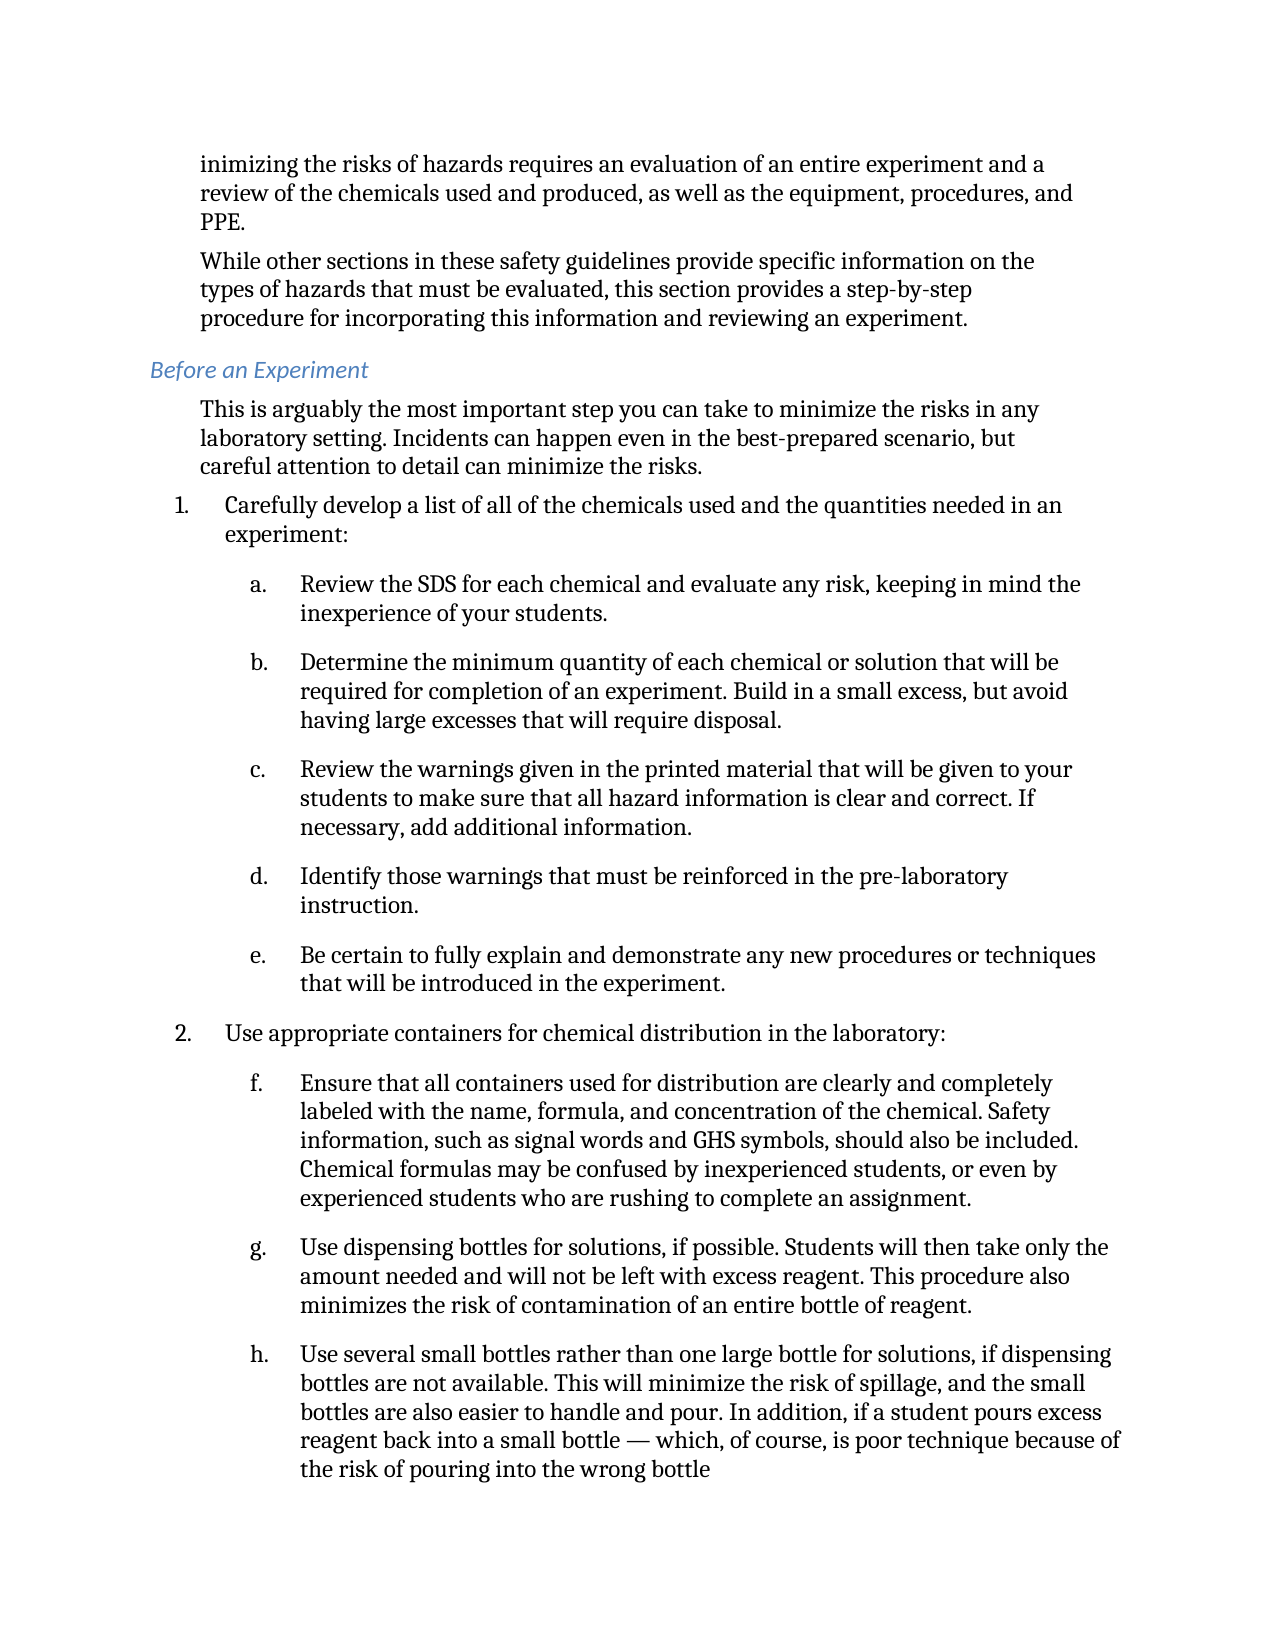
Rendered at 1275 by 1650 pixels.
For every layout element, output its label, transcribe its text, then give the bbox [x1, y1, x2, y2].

list Use several small bottles rather than one large bottle for solutions, if dispensing bottles are not available. This will minimize the risk of spillage, and the small bottles are also easier to handle and pour. In addition, if a student pours excess reagent back into a small bottle — which, of course, is poor technique because of the risk of pouring into the wrong bottle [250, 1340, 1125, 1484]
list Use dispensing bottles for solutions, if possible. Students will then take only the amount needed and will not be left with excess reagent. This procedure also minimizes the risk of contamination of an entire bottle of reagent. [250, 1233, 1125, 1319]
subtitle Before an Experiment [150, 354, 1125, 384]
list Identify those warnings that must be reinforced in the pre-laboratory instruction. [250, 862, 1125, 920]
list Carefully develop a list of all of the chemicals used and the quantities needed in an experiment: [175, 491, 1125, 549]
text While other sections in these safety guidelines provide specific information on the types of hazards that must be evaluated, this section provides a step-by-step procedure for incorporating this information and reviewing an experiment. [200, 247, 1075, 333]
text This is arguably the most important step you can take to minimize the risks in any laboratory setting. Incidents can happen even in the best-prepared scenario, but careful attention to detail can minimize the risks. [200, 395, 1075, 481]
list Review the warnings given in the printed material that will be given to your students to make sure that all hazard information is clear and correct. If necessary, add additional information. [250, 755, 1125, 841]
list Ensure that all containers used for distribution are clearly and completely labeled with the name, formula, and concentration of the chemical. Safety information, such as signal words and GHS symbols, should also be included. Chemical formulas may be confused by inexperienced students, or even by experienced students who are rushing to complete an assignment. [250, 1068, 1125, 1212]
list Be certain to fully explain and demonstrate any new procedures or techniques that will be introduced in the experiment. [250, 941, 1125, 998]
list Use appropriate containers for chemical distribution in the laboratory: [175, 1019, 1125, 1048]
list Determine the minimum quantity of each chemical or solution that will be required for completion of an experiment. Build in a small excess, but avoid having large excesses that will require disposal. [250, 648, 1125, 734]
list Review the SDS for each chemical and evaluate any risk, keeping in mind the inexperience of your students. [250, 570, 1125, 627]
text inimizing the risks of hazards requires an evaluation of an entire experiment and a review of the chemicals used and produced, as well as the equipment, procedures, and PPE. [200, 150, 1075, 236]
